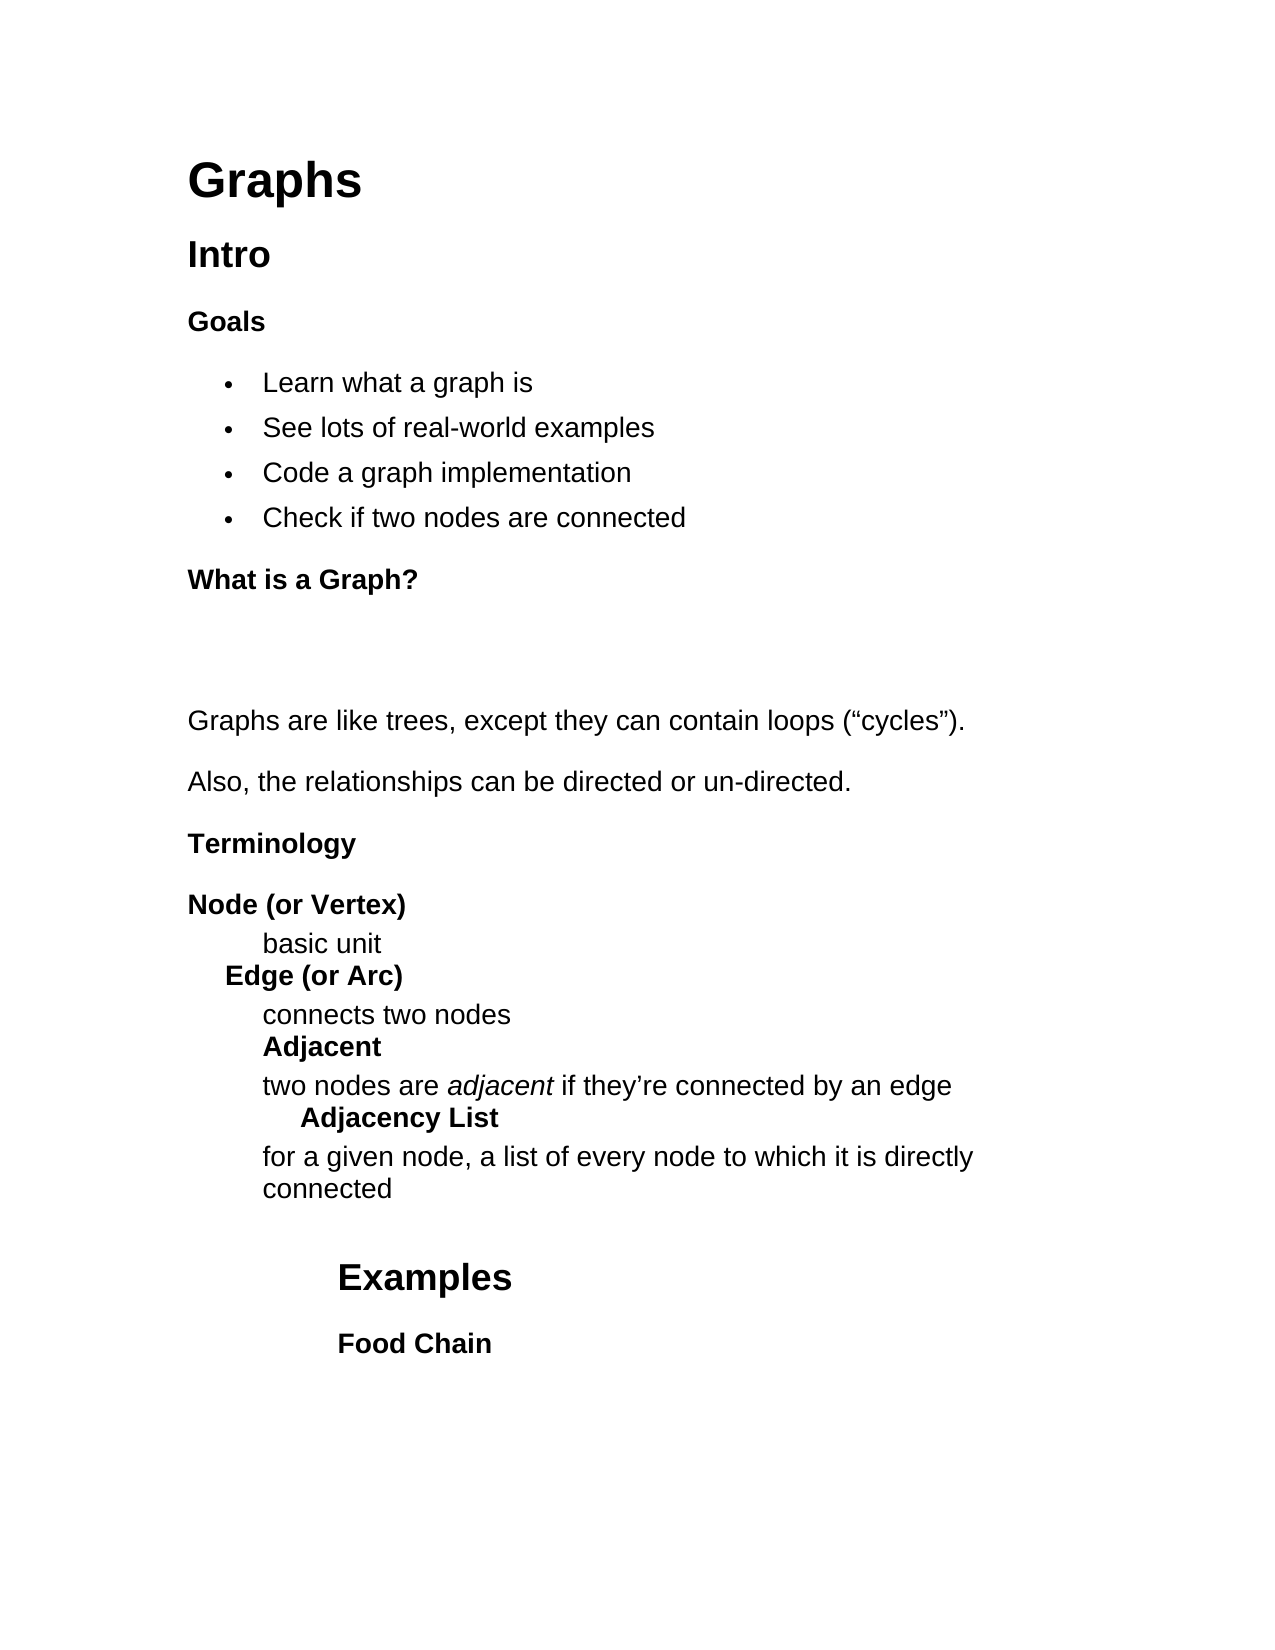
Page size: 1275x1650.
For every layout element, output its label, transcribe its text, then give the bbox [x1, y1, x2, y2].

text Goals [187, 305, 1087, 337]
list Code a graph implementation [225, 456, 1087, 488]
text two nodes are adjacent if they’re connected by an edge [262, 1069, 1087, 1101]
text Food Chain [337, 1327, 1087, 1359]
list Check if two nodes are connected [225, 501, 1087, 533]
text basic unit [262, 927, 1087, 959]
text Graphs [187, 150, 1087, 207]
list See lots of real-world examples [225, 411, 1087, 444]
text Graphs are like trees, except they can contain loops (“cycles”). [187, 703, 1087, 736]
text What is a Graph? [187, 563, 1087, 595]
text Node (or Vertex) [187, 888, 1087, 921]
text Edge (or Arc) [225, 959, 1087, 992]
text for a given node, a list of every node to which it is directly connected [262, 1140, 1087, 1205]
text Adjacency List [300, 1101, 1087, 1134]
text Intro [187, 232, 1087, 276]
text Terminology [187, 827, 1087, 859]
text Examples [337, 1255, 1087, 1298]
text connects two nodes [262, 998, 1087, 1030]
text Also, the relationships can be directed or un-directed. [187, 765, 1087, 797]
text Adjacent [262, 1030, 1087, 1063]
list Learn what a graph is [225, 366, 1087, 399]
